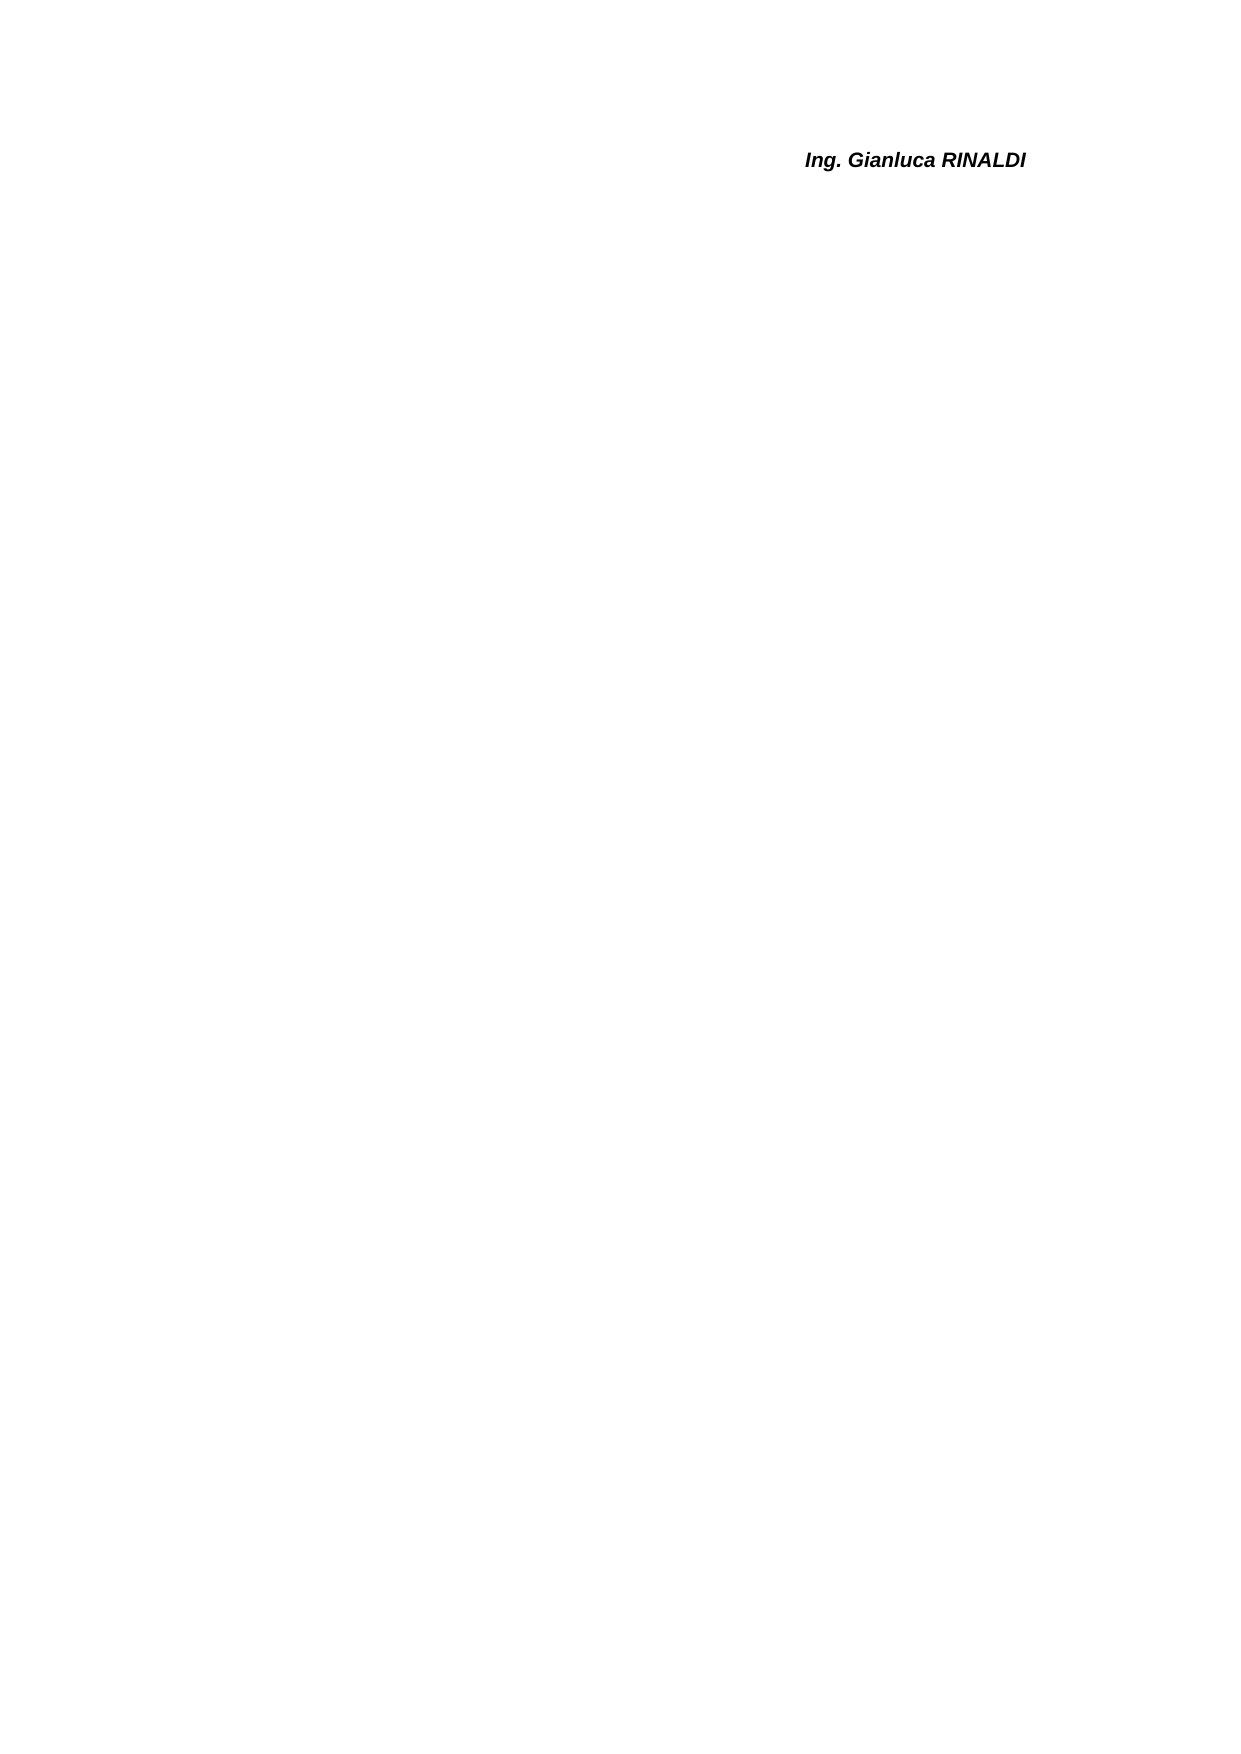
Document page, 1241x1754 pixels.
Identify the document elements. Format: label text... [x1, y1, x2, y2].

subtitle Ing. Gianluca RINALDI [709, 148, 1122, 172]
